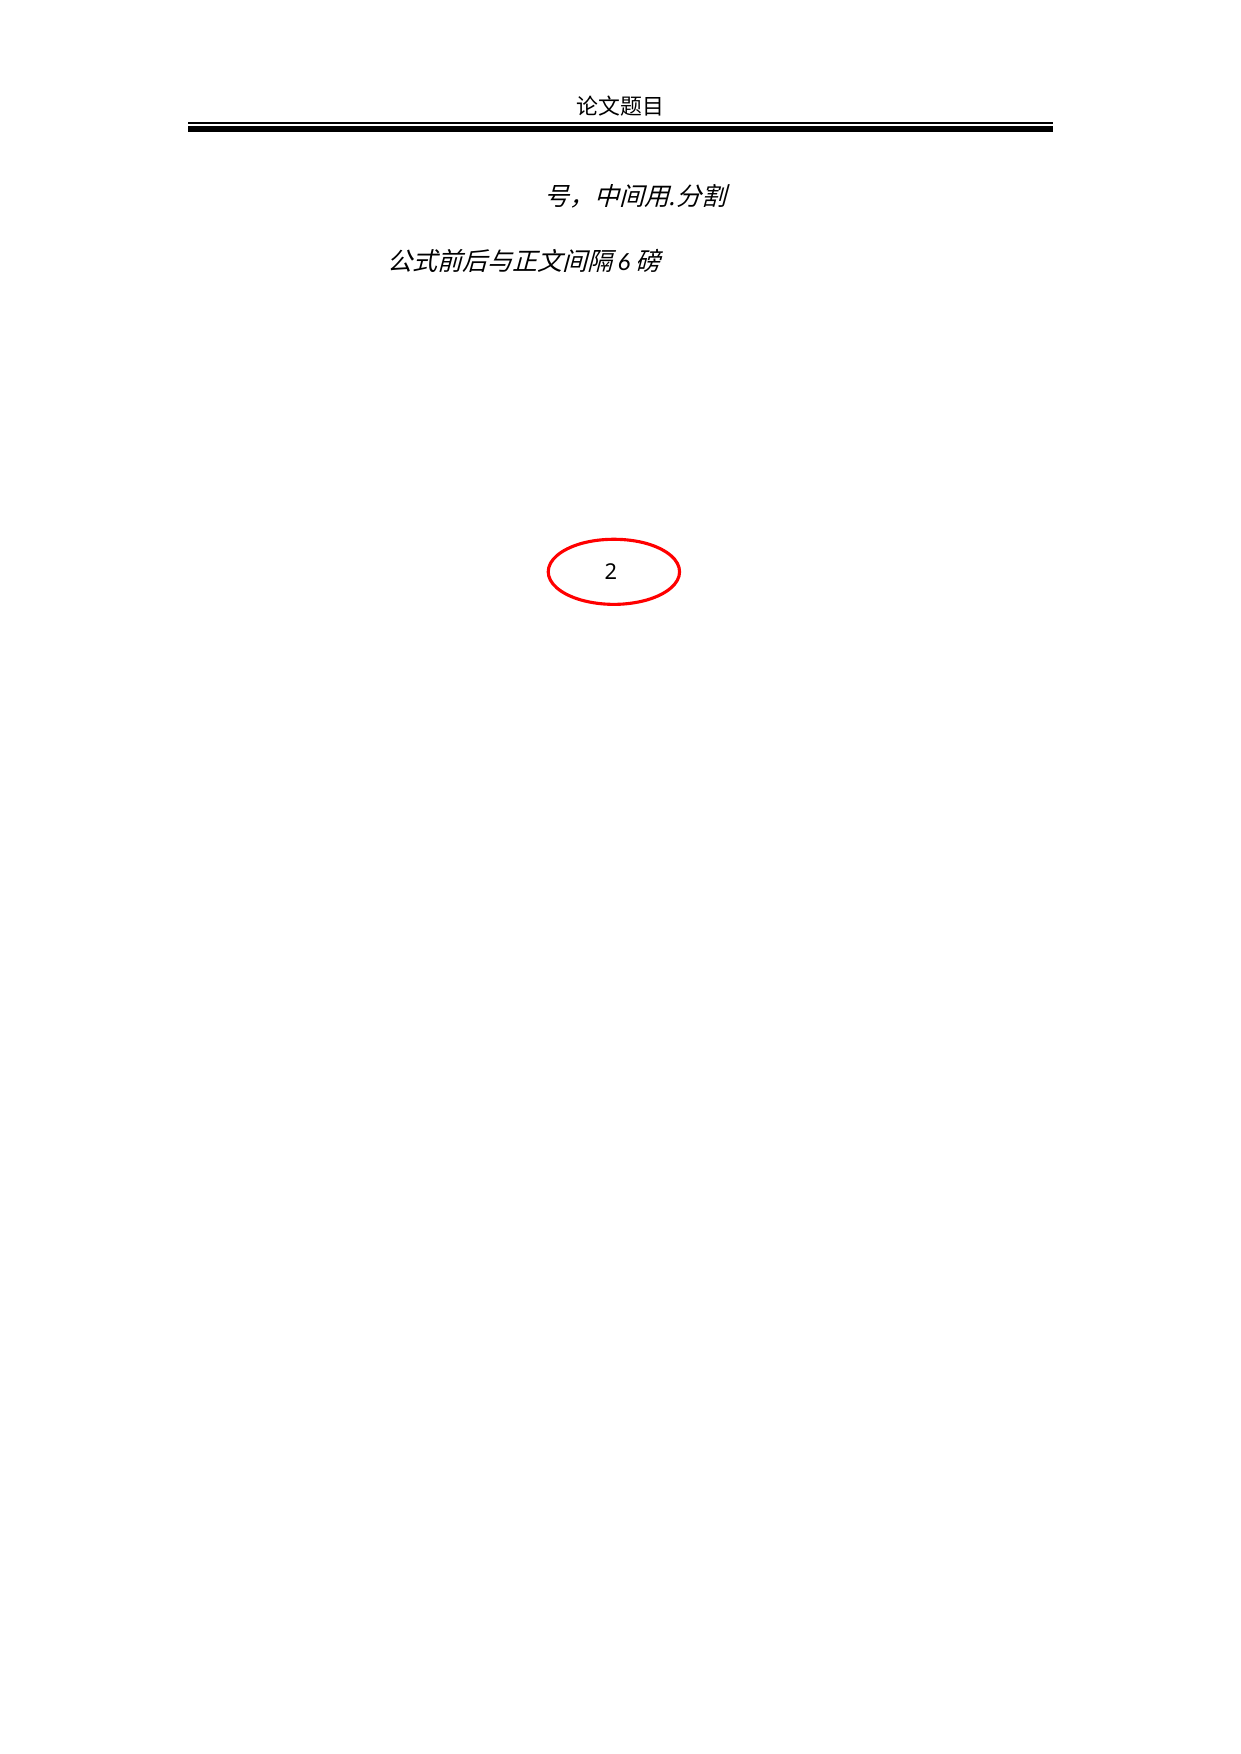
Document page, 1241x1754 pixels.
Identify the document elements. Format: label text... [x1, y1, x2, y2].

text 号，中间用.分割 [187, 162, 1053, 227]
text 公式前后与正文间隔6磅 [187, 227, 1053, 292]
